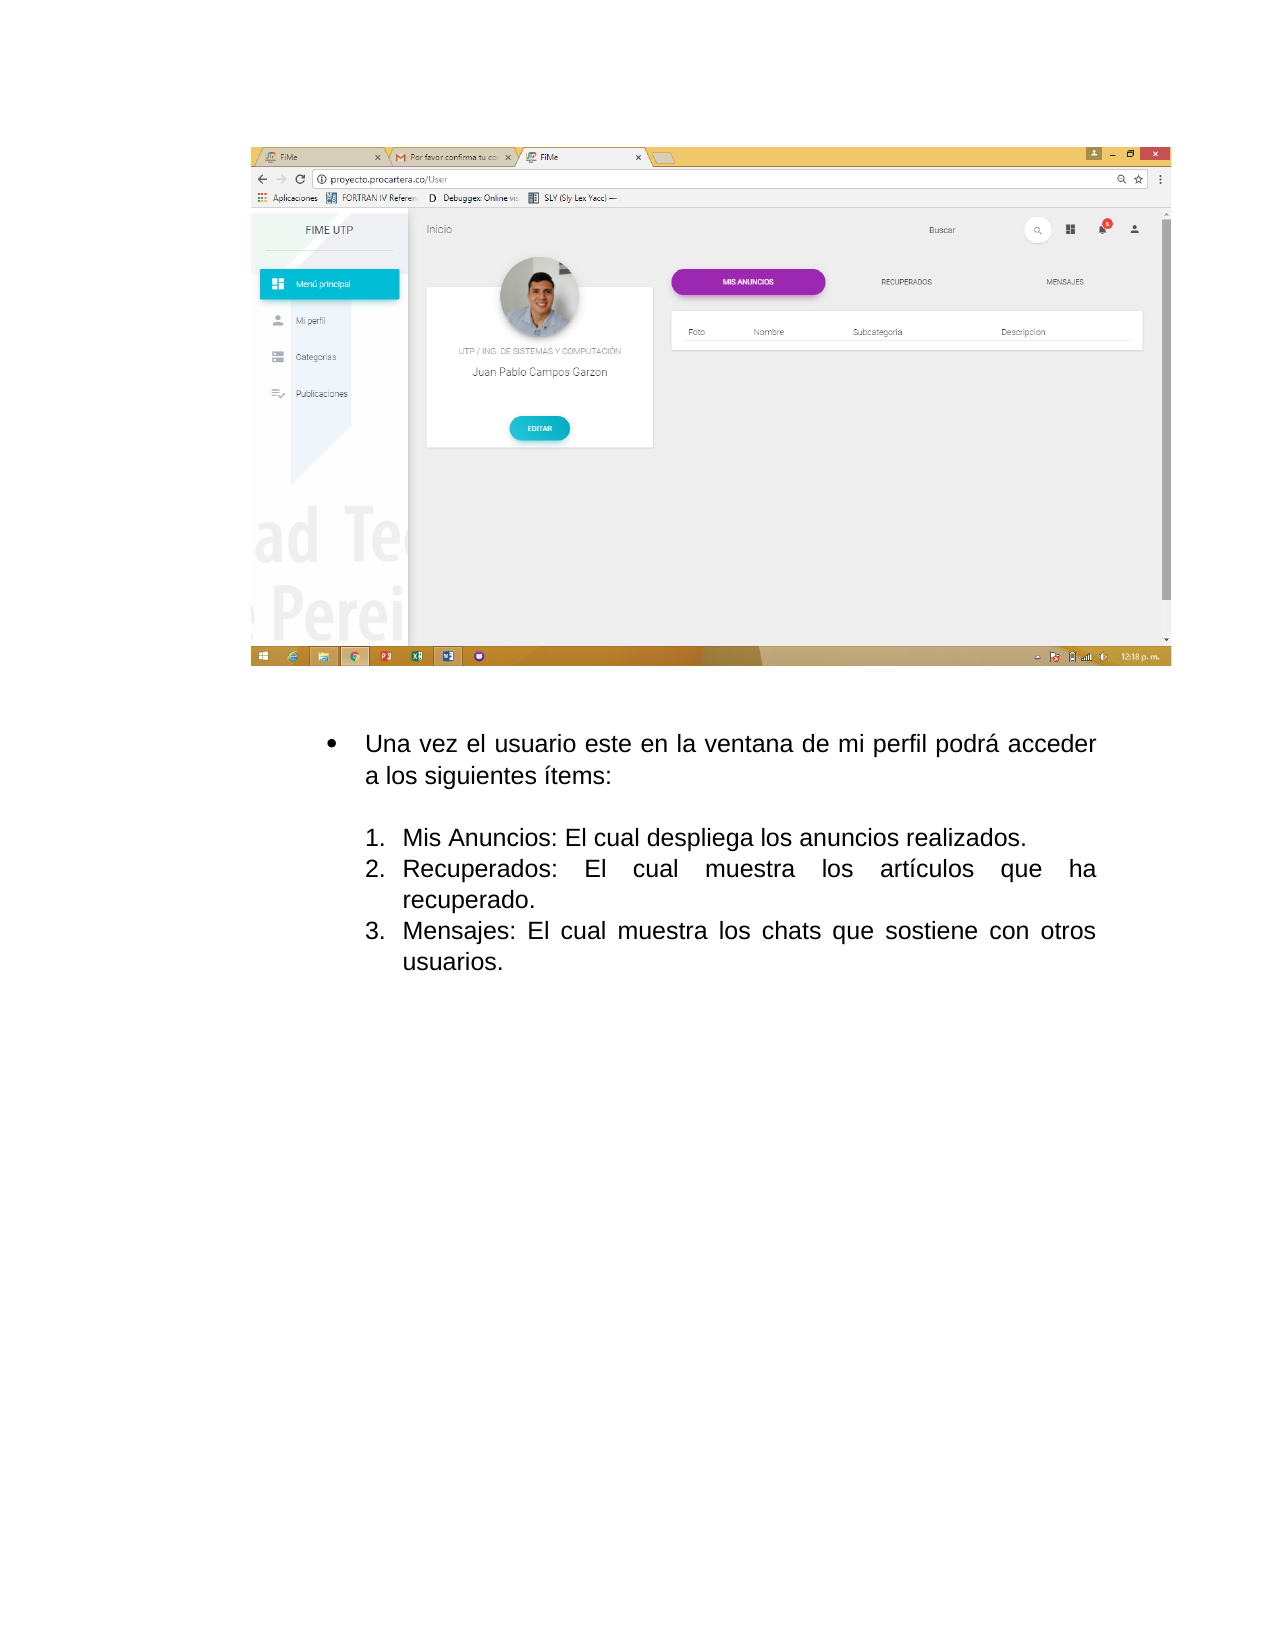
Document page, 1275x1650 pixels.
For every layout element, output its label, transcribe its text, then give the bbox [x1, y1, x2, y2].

list Mensajes: El cual muestra los chats que sostiene con otros usuarios. [365, 916, 1098, 976]
list Mis Anuncios: El cual despliega los anuncios realizados. [365, 823, 1098, 851]
picture [251, 147, 1172, 666]
list Una vez el usuario este en la ventana de mi perfil podrá acceder a los siguientes ítems: [327, 729, 1098, 789]
list Recuperados: El cual muestra los artículos que ha recuperado. [365, 854, 1098, 913]
